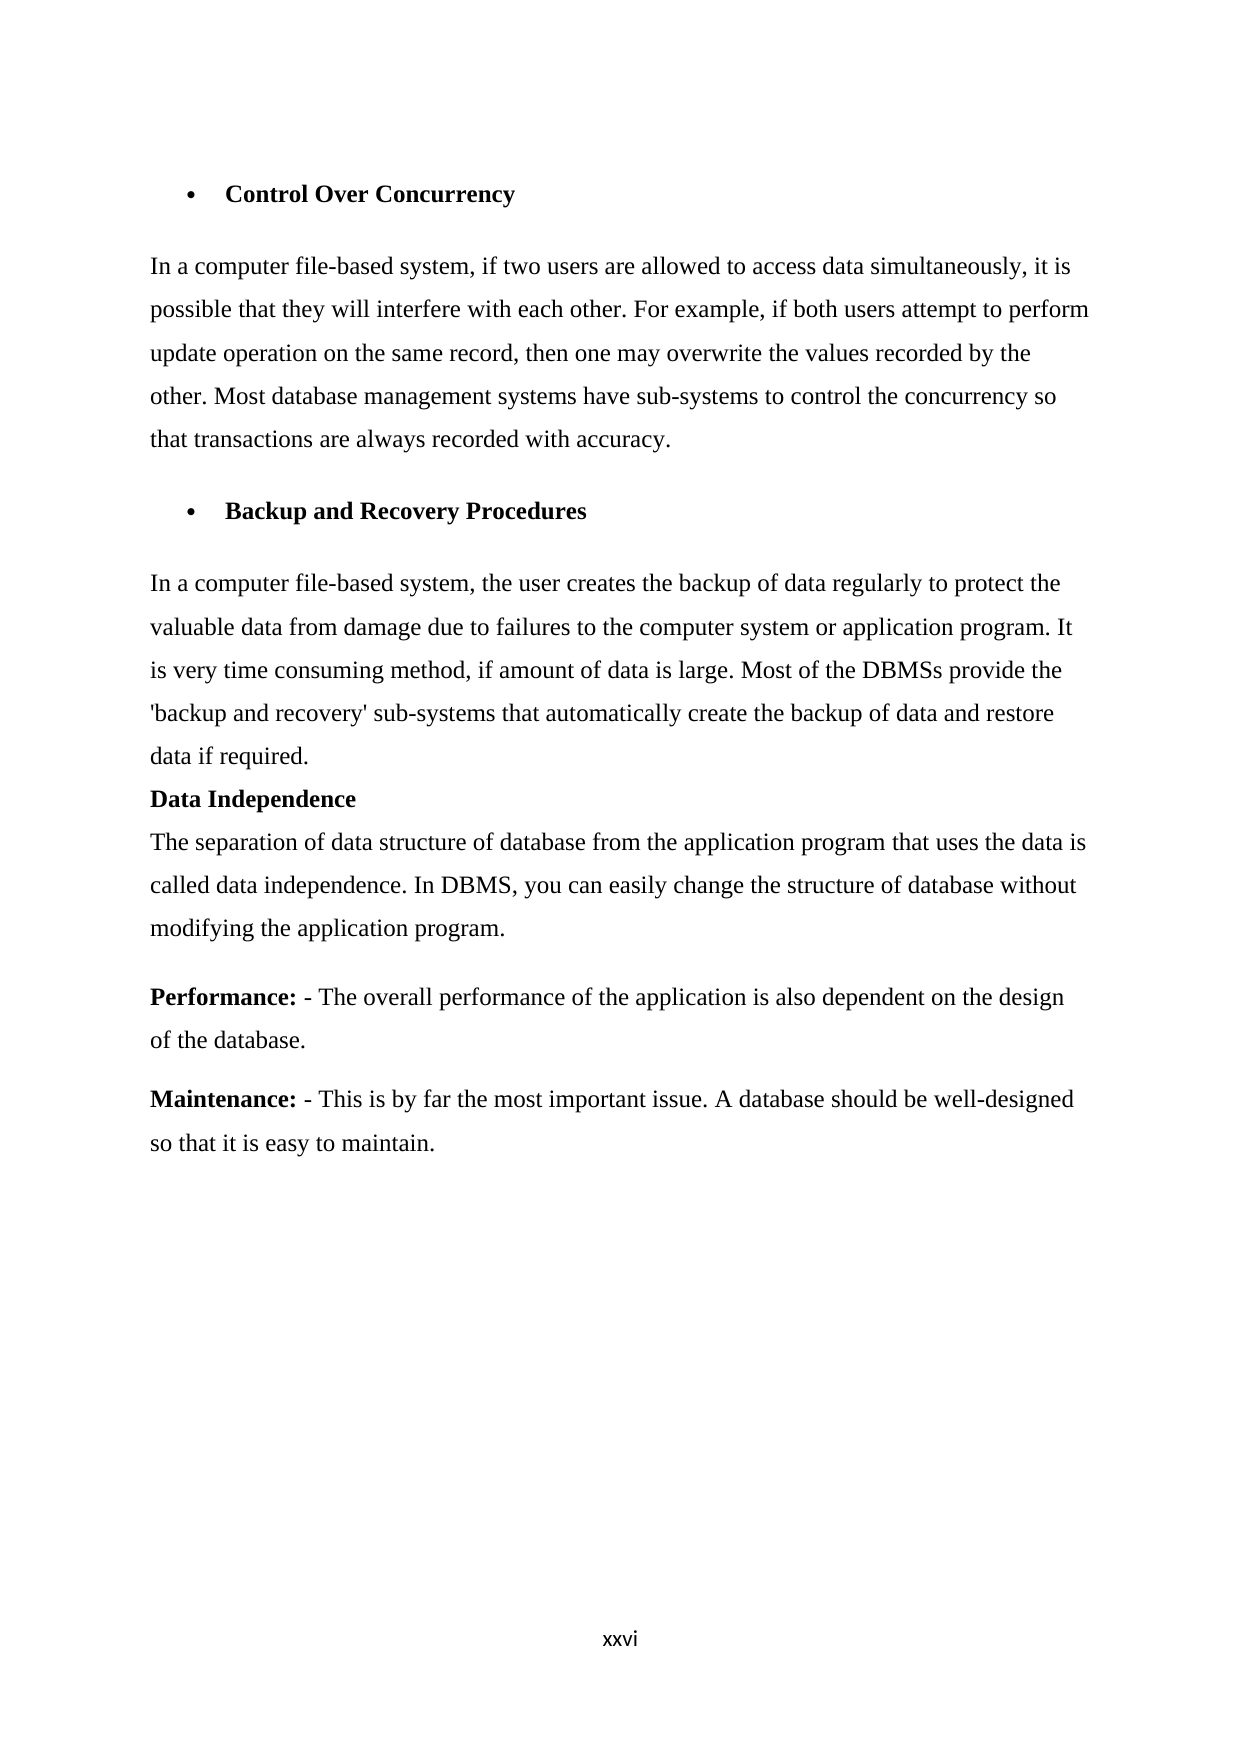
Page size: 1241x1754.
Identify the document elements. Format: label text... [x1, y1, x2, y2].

list Backup and Recovery Procedures [187, 496, 1090, 525]
list Control Over Concurrency [187, 179, 1090, 208]
text In a computer file-based system, the user creates the backup of data regularly to protect the valuable data from damage due to failures to the computer system or application program. It is very time consuming method, if amount of data is large. Most of the DBMSs provide the 'backup and recovery' sub-systems that automatically create the backup of data and restore data if required. [150, 568, 1090, 770]
text The separation of data structure of database from the application program that uses the data is called data independence. In DBMS, you can easily change the structure of database without modifying the application program. [150, 827, 1090, 942]
text Performance: - The overall performance of the application is also dependent on the design of the database. [150, 982, 1090, 1053]
text Data Independence [150, 784, 1090, 813]
text Maintenance: - This is by far the most important issue. A database should be well-designed so that it is easy to maintain. [150, 1084, 1090, 1156]
text In a computer file-based system, if two users are allowed to access data simultaneously, it is possible that they will interfere with each other. For example, if both users attempt to perform update operation on the same record, then one may overwrite the values recorded by the other. Most database management systems have sub-systems to control the concurrency so that transactions are always recorded with accuracy. [150, 251, 1090, 453]
